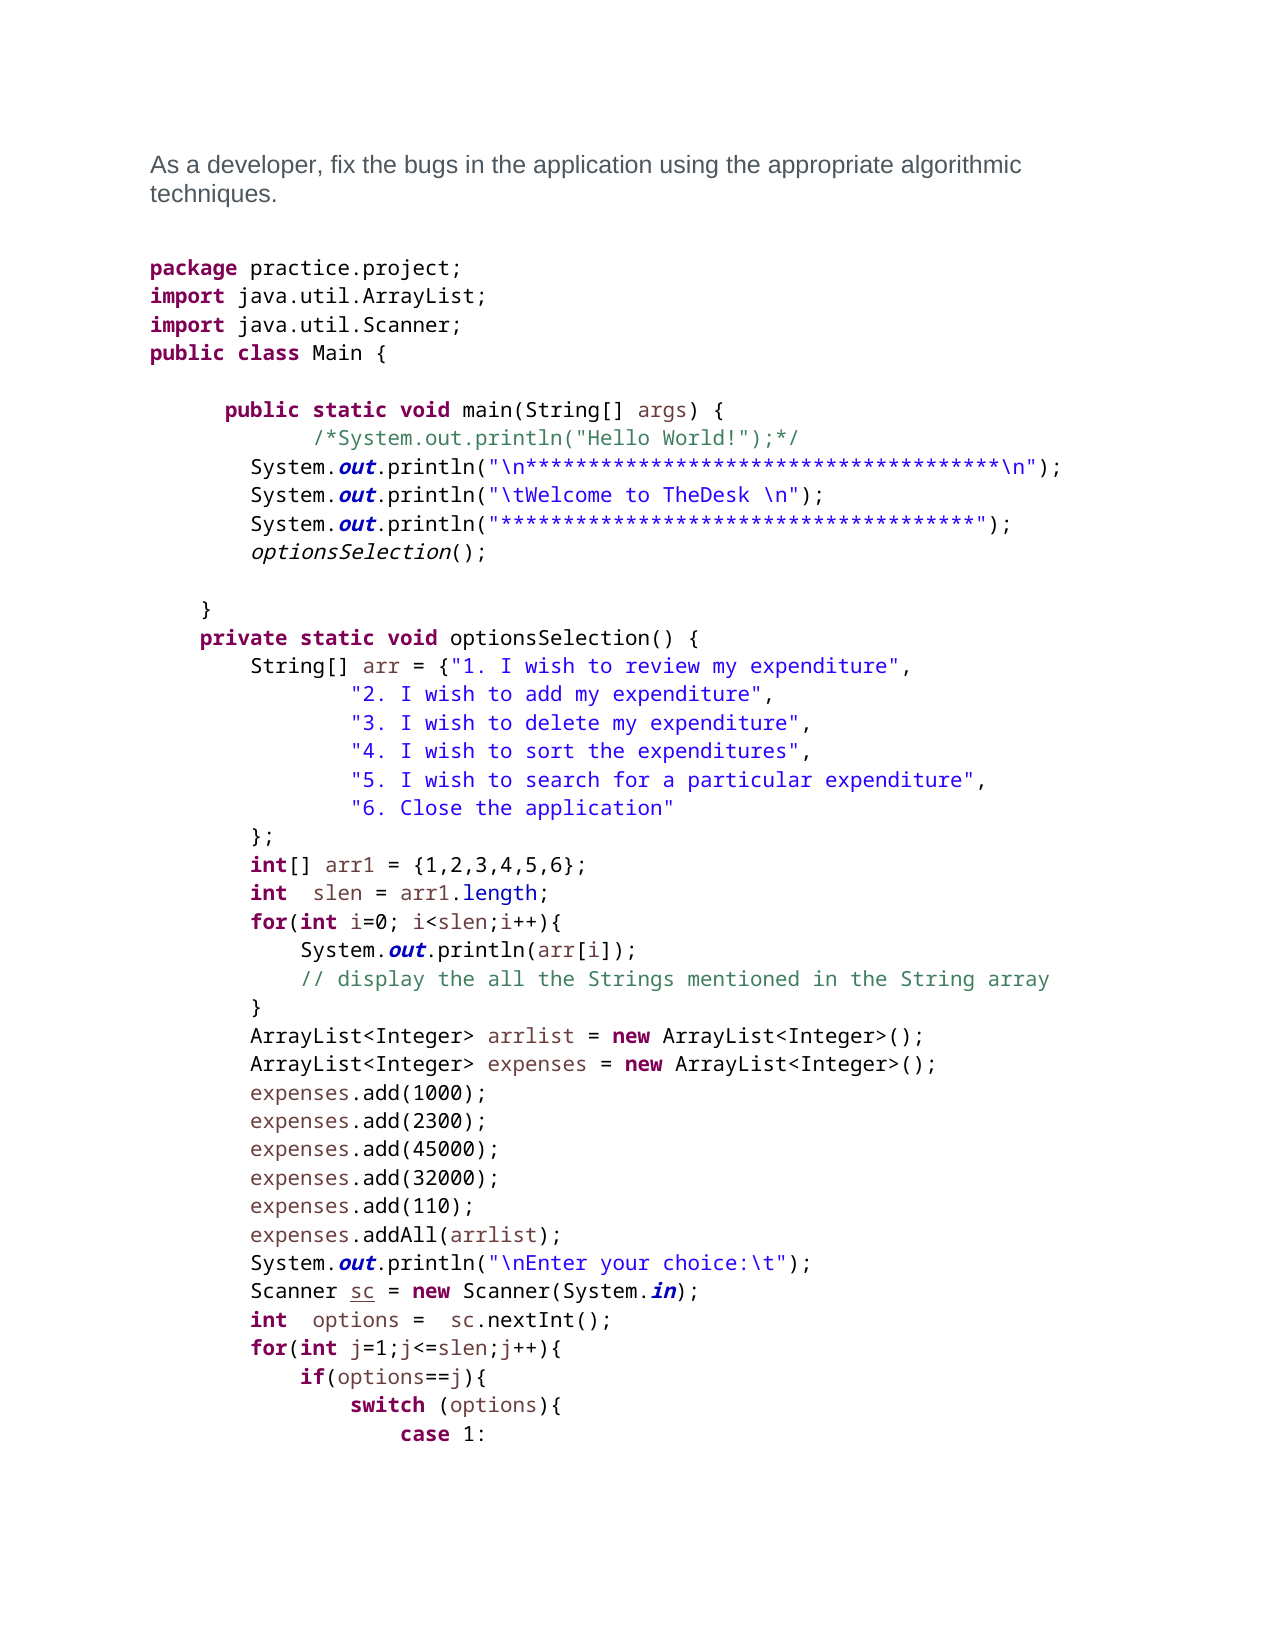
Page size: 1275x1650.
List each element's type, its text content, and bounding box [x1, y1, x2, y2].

text System.out.println(arr[i]); [150, 935, 1125, 964]
text expenses.addAll(arrlist); [150, 1220, 1125, 1248]
text import java.util.ArrayList; [150, 281, 1125, 310]
text case 1: [150, 1419, 1125, 1447]
text for(int i=0; i<slen;i++){ [150, 907, 1125, 935]
text } [150, 992, 1125, 1021]
text String[] arr = {"1. I wish to review my expenditure", [150, 651, 1125, 679]
text /*System.out.println("Hello World!");*/ [150, 423, 1125, 452]
text System.out.println("\tWelcome to TheDesk \n"); [150, 480, 1125, 509]
text for(int j=1;j<=slen;j++){ [150, 1333, 1125, 1362]
text As a developer, fix the bugs in the application using the appropriate algorithmic techniques. [150, 150, 1125, 207]
text public static void main(String[] args) { [150, 395, 1125, 423]
text optionsSelection(); [150, 537, 1125, 566]
text expenses.add(110); [150, 1191, 1125, 1220]
text System.out.println("\nEnter your choice:\t"); [150, 1248, 1125, 1277]
text import java.util.Scanner; [150, 310, 1125, 338]
text } [150, 594, 1125, 623]
text expenses.add(1000); [150, 1078, 1125, 1106]
text expenses.add(2300); [150, 1106, 1125, 1134]
text package practice.project; [150, 253, 1125, 281]
text }; [150, 822, 1125, 850]
text switch (options){ [150, 1390, 1125, 1419]
text System.out.println("\n**************************************\n"); [150, 452, 1125, 480]
text "3. I wish to delete my expenditure", [150, 708, 1125, 736]
text // display the all the Strings mentioned in the String array [150, 964, 1125, 992]
text "5. I wish to search for a particular expenditure", [150, 765, 1125, 793]
text "2. I wish to add my expenditure", [150, 679, 1125, 708]
text Scanner sc = new Scanner(System.in); [150, 1277, 1125, 1305]
text "6. Close the application" [150, 793, 1125, 822]
text System.out.println("**************************************"); [150, 509, 1125, 537]
text private static void optionsSelection() { [150, 623, 1125, 651]
text ArrayList<Integer> arrlist = new ArrayList<Integer>(); [150, 1021, 1125, 1049]
text expenses.add(45000); [150, 1134, 1125, 1163]
text int[] arr1 = {1,2,3,4,5,6}; [150, 850, 1125, 878]
text int options = sc.nextInt(); [150, 1305, 1125, 1333]
text ArrayList<Integer> expenses = new ArrayList<Integer>(); [150, 1049, 1125, 1078]
text "4. I wish to sort the expenditures", [150, 736, 1125, 765]
text int slen = arr1.length; [150, 878, 1125, 907]
text expenses.add(32000); [150, 1163, 1125, 1191]
text if(options==j){ [150, 1362, 1125, 1390]
text public class Main { [150, 338, 1125, 367]
